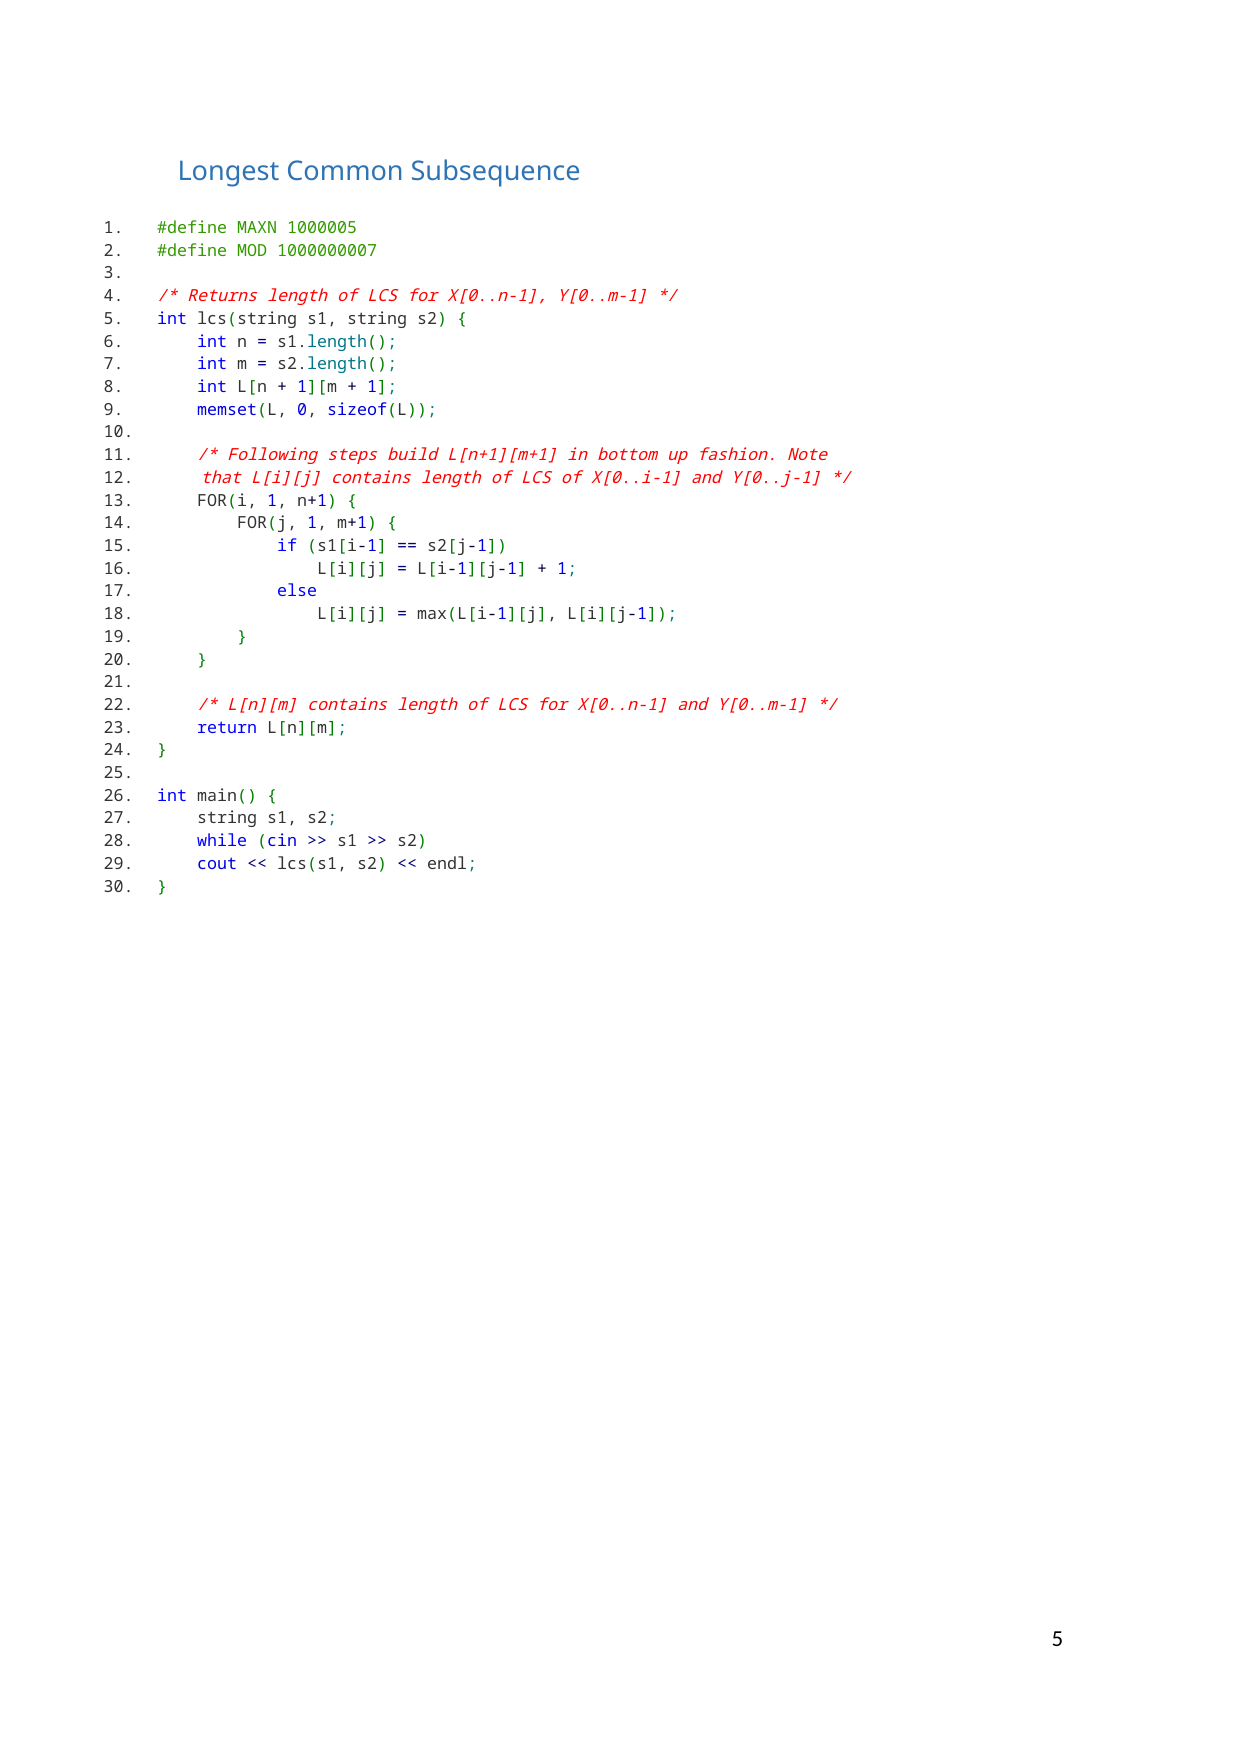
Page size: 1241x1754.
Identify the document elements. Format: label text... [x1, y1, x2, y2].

list } [103, 874, 1063, 897]
list } [103, 738, 1063, 761]
list int m = s2.length(); [103, 352, 1063, 374]
list int lcs(string s1, string s2) { [103, 306, 1063, 329]
list } [103, 647, 1063, 670]
list /* Following steps build L[n+1][m+1] in bottom up fashion. Note [103, 443, 1063, 465]
subtitle Longest Common Subsequence [177, 152, 1063, 189]
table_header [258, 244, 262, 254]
list memset(L, 0, sizeof(L)); [103, 397, 1063, 420]
list while (cin >> s1 >> s2) [103, 829, 1063, 851]
list else [103, 579, 1063, 602]
list string s1, s2; [103, 806, 1063, 829]
list int n = s1.length(); [103, 329, 1063, 352]
list #define MAXN 1000005 [103, 216, 1063, 238]
list L[i][j] = max(L[i-1][j], L[i][j-1]); [103, 602, 1063, 624]
list int main() { [103, 783, 1063, 806]
list that L[i][j] contains length of LCS of X[0..i-1] and Y[0..j-1] */ [103, 465, 1063, 488]
list /* Returns length of LCS for X[0..n-1], Y[0..m-1] */ [103, 284, 1063, 306]
list if (s1[i-1] == s2[j-1]) [103, 533, 1063, 556]
list #define MOD 1000000007 [103, 238, 1063, 261]
list int L[n + 1][m + 1]; [103, 374, 1063, 397]
list L[i][j] = L[i-1][j-1] + 1; [103, 556, 1063, 579]
list FOR(i, 1, n+1) { [103, 488, 1063, 511]
list return L[n][m]; [103, 715, 1063, 738]
list } [103, 624, 1063, 647]
list cout << lcs(s1, s2) << endl; [103, 851, 1063, 874]
list FOR(j, 1, m+1) { [103, 511, 1063, 533]
list /* L[n][m] contains length of LCS for X[0..n-1] and Y[0..m-1] */ [103, 692, 1063, 715]
